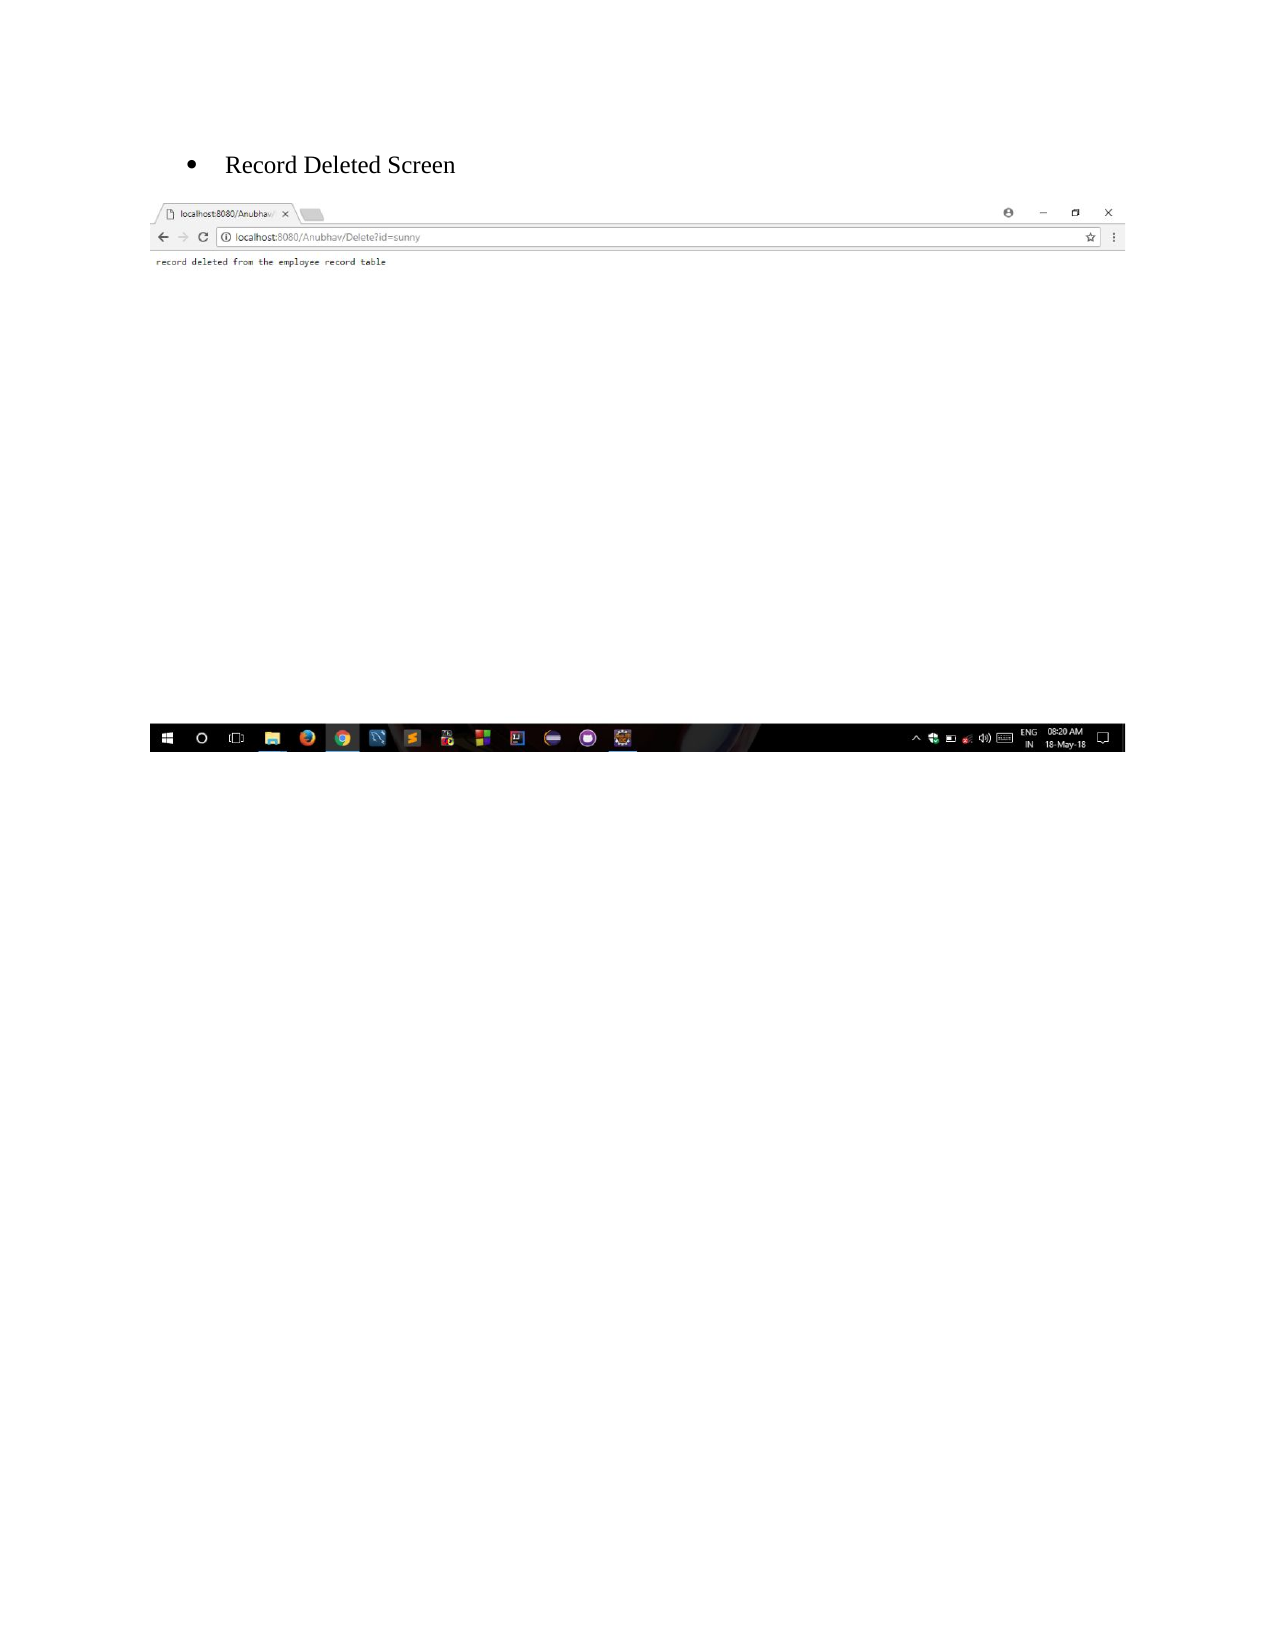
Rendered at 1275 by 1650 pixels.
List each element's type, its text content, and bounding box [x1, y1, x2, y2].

picture [150, 203, 1125, 752]
list Record Deleted Screen [187, 150, 1125, 179]
